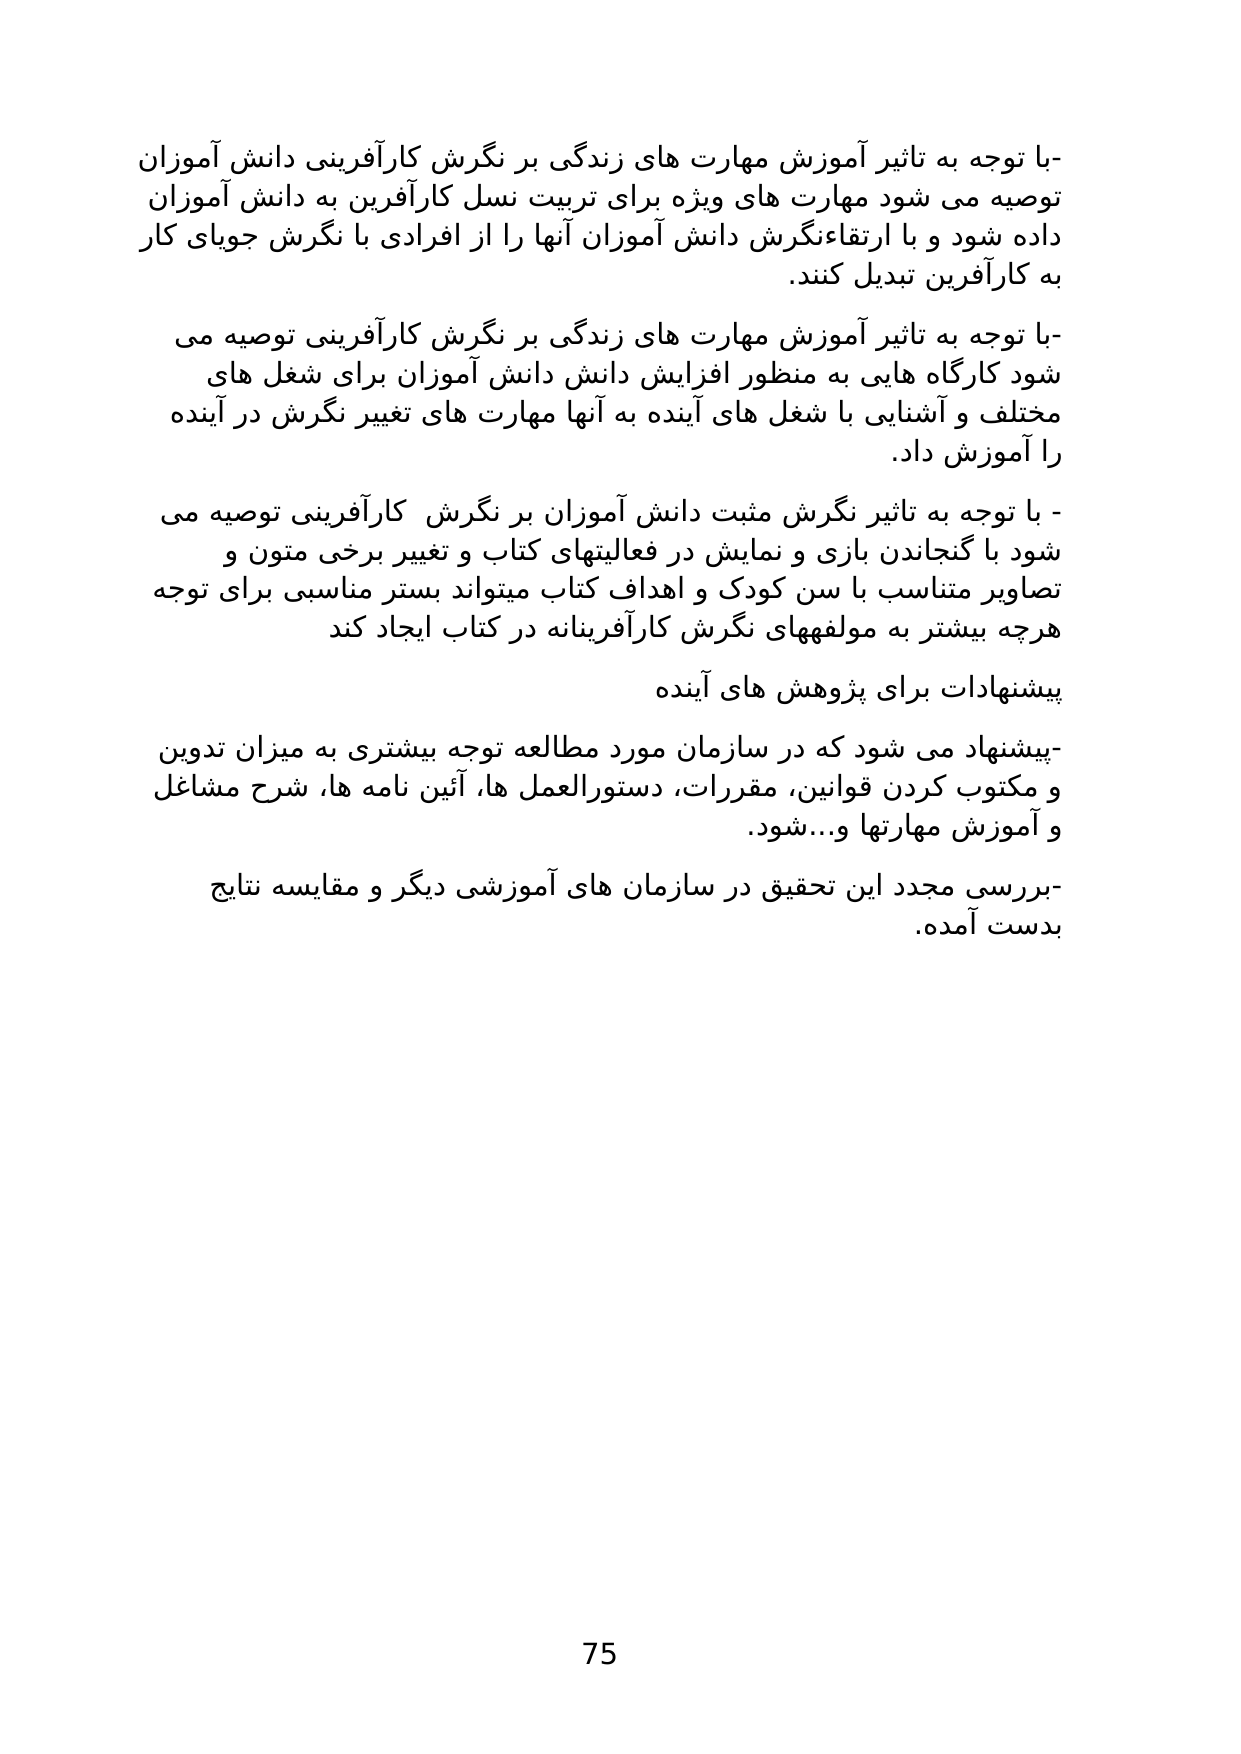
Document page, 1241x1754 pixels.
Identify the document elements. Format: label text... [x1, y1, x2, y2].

text -بررسی مجدد این تحقیق در سازمان های آموزشی دیگر و مقایسه نتایج بدست آمده. [136, 868, 1063, 941]
text -با توجه به تاثیر آموزش مهارت های زندگی بر نگرش کارآفرینی دانش آموزان توصیه می شود مهارت های ویژه برای تربیت نسل کارآفرین به دانش آموزان داده شود و با ارتقاءنگرش دانش آموزان آنها را از افرادی با نگرش جویای کار به کارآفرین تبدیل کنند. [136, 141, 1063, 291]
text -پیشنهاد می شود که در سازمان مورد مطالعه توجه بیشتری به ميزان تدوين و مكتوب كردن قوانين، مقررات، دستورالعمل ها، آئين نامه ها، شرح مشاغل و آموزش مهارتها و...شود. [136, 730, 1063, 842]
text پیشنهادات برای پژوهش های آینده [136, 671, 1063, 704]
text -با توجه به تاثیر آموزش مهارت های زندگی بر نگرش کارآفرینی توصیه می شود کارگاه هایی به منظور افزایش دانش دانش آموزان برای شغل های مختلف و آشنایی با شغل های آینده به آنها مهارت های تغییر نگرش در آینده را آموزش داد. [136, 317, 1063, 468]
text - با توجه به تاثیر نگرش مثبت دانش آموزان بر نگرش کارآفرینی توصیه می شود با گنجاندن بازی و نمایش در فعالیتهای کتاب و تغییر برخی متون و تصاویر متناسب با سن کودک و اهداف کتاب میتواند بستر مناسبی برای توجه هرچه بیشتر به مولفههای نگرش کارآفرینانه در کتاب ایجاد کند [136, 494, 1063, 645]
